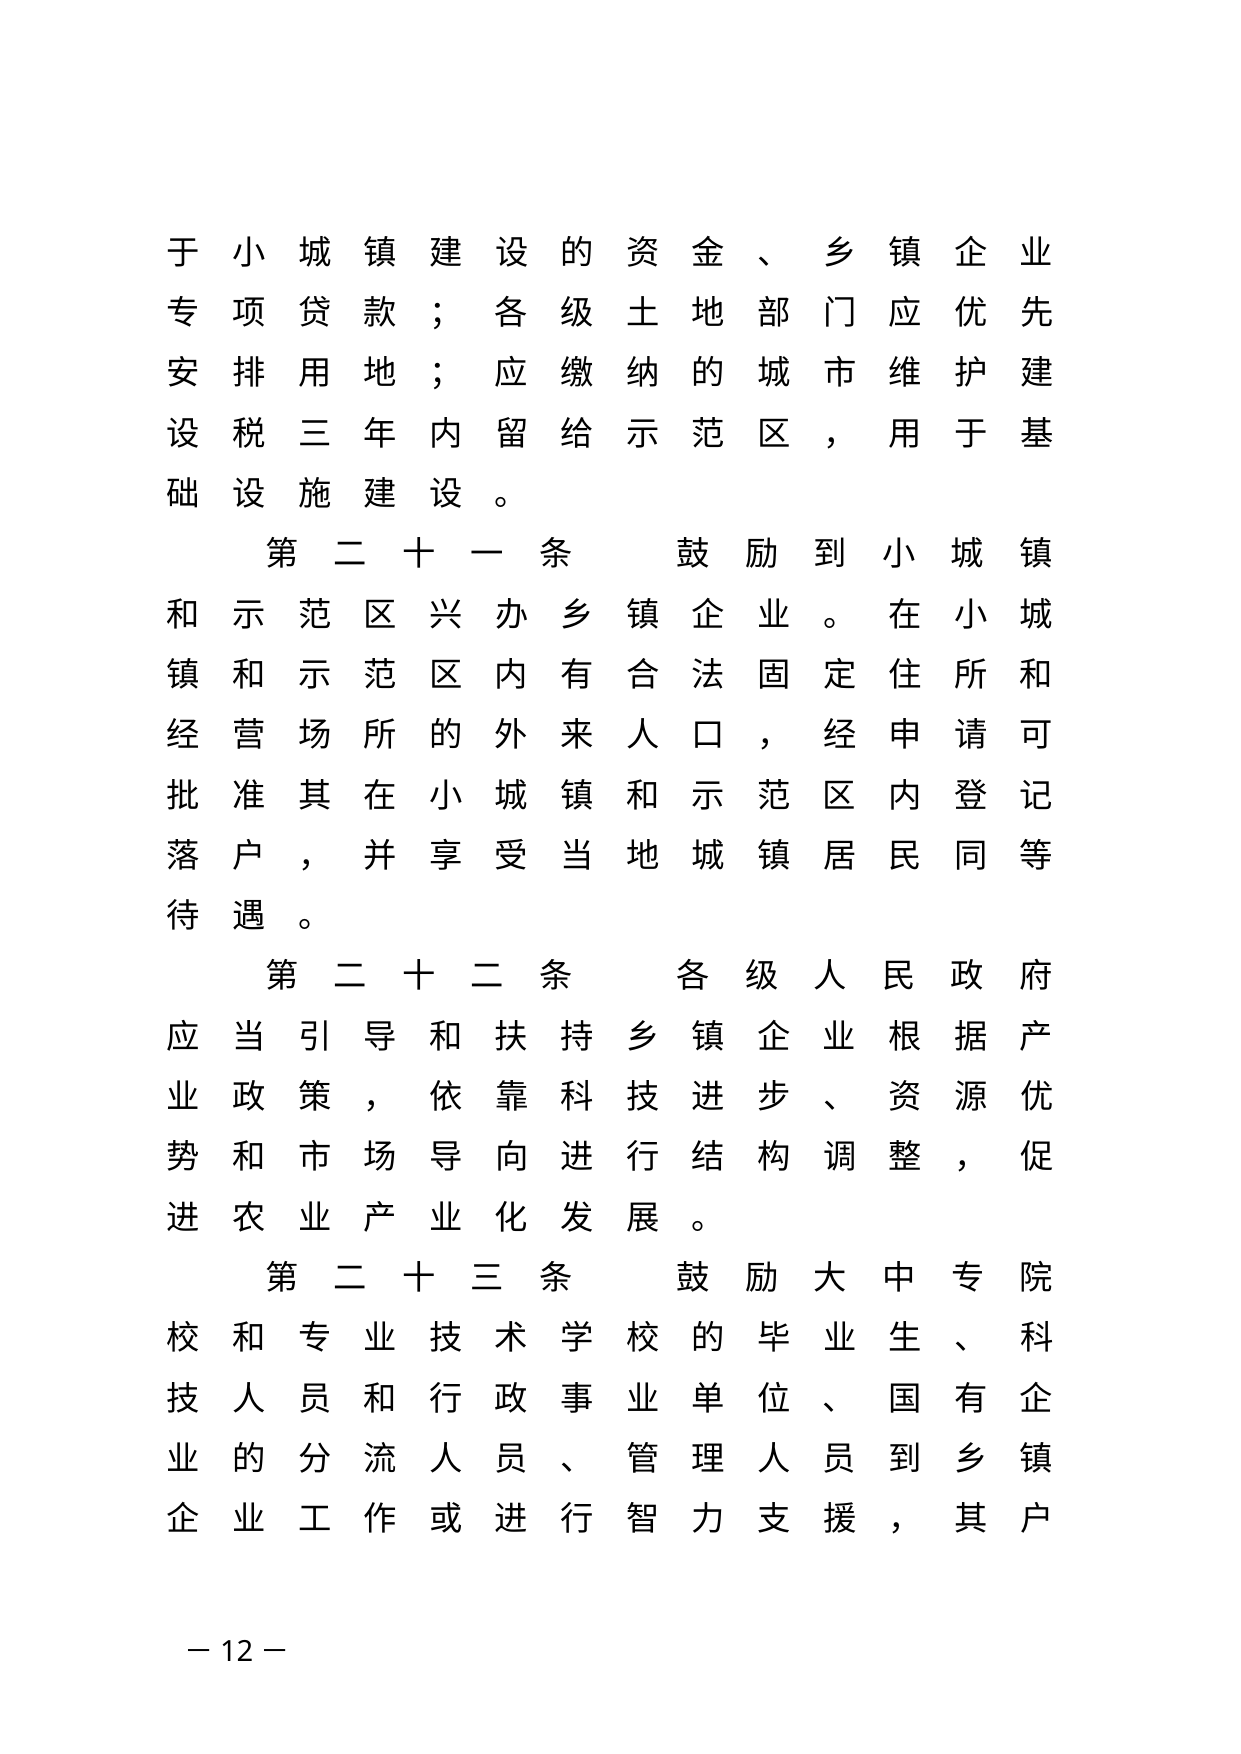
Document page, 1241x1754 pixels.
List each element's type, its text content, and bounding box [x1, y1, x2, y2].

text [167, 1245, 1085, 1546]
text 第二十二条 各级人民政府应当引导和扶持乡镇企业根据产业政策，依靠科技进步、资源优势和市场导向进行结构调整，促进农业产业化发展。 [167, 943, 1085, 1245]
text 第二十一条 鼓励到小城镇和示范区兴办乡镇企业。在小城镇和示范区内有合法固定住所和经营场所的外来人口，经申请可批准其在小城镇和示范区内登记落户，并享受当地城镇居民同等待遇。 [167, 521, 1085, 943]
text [167, 219, 1085, 521]
